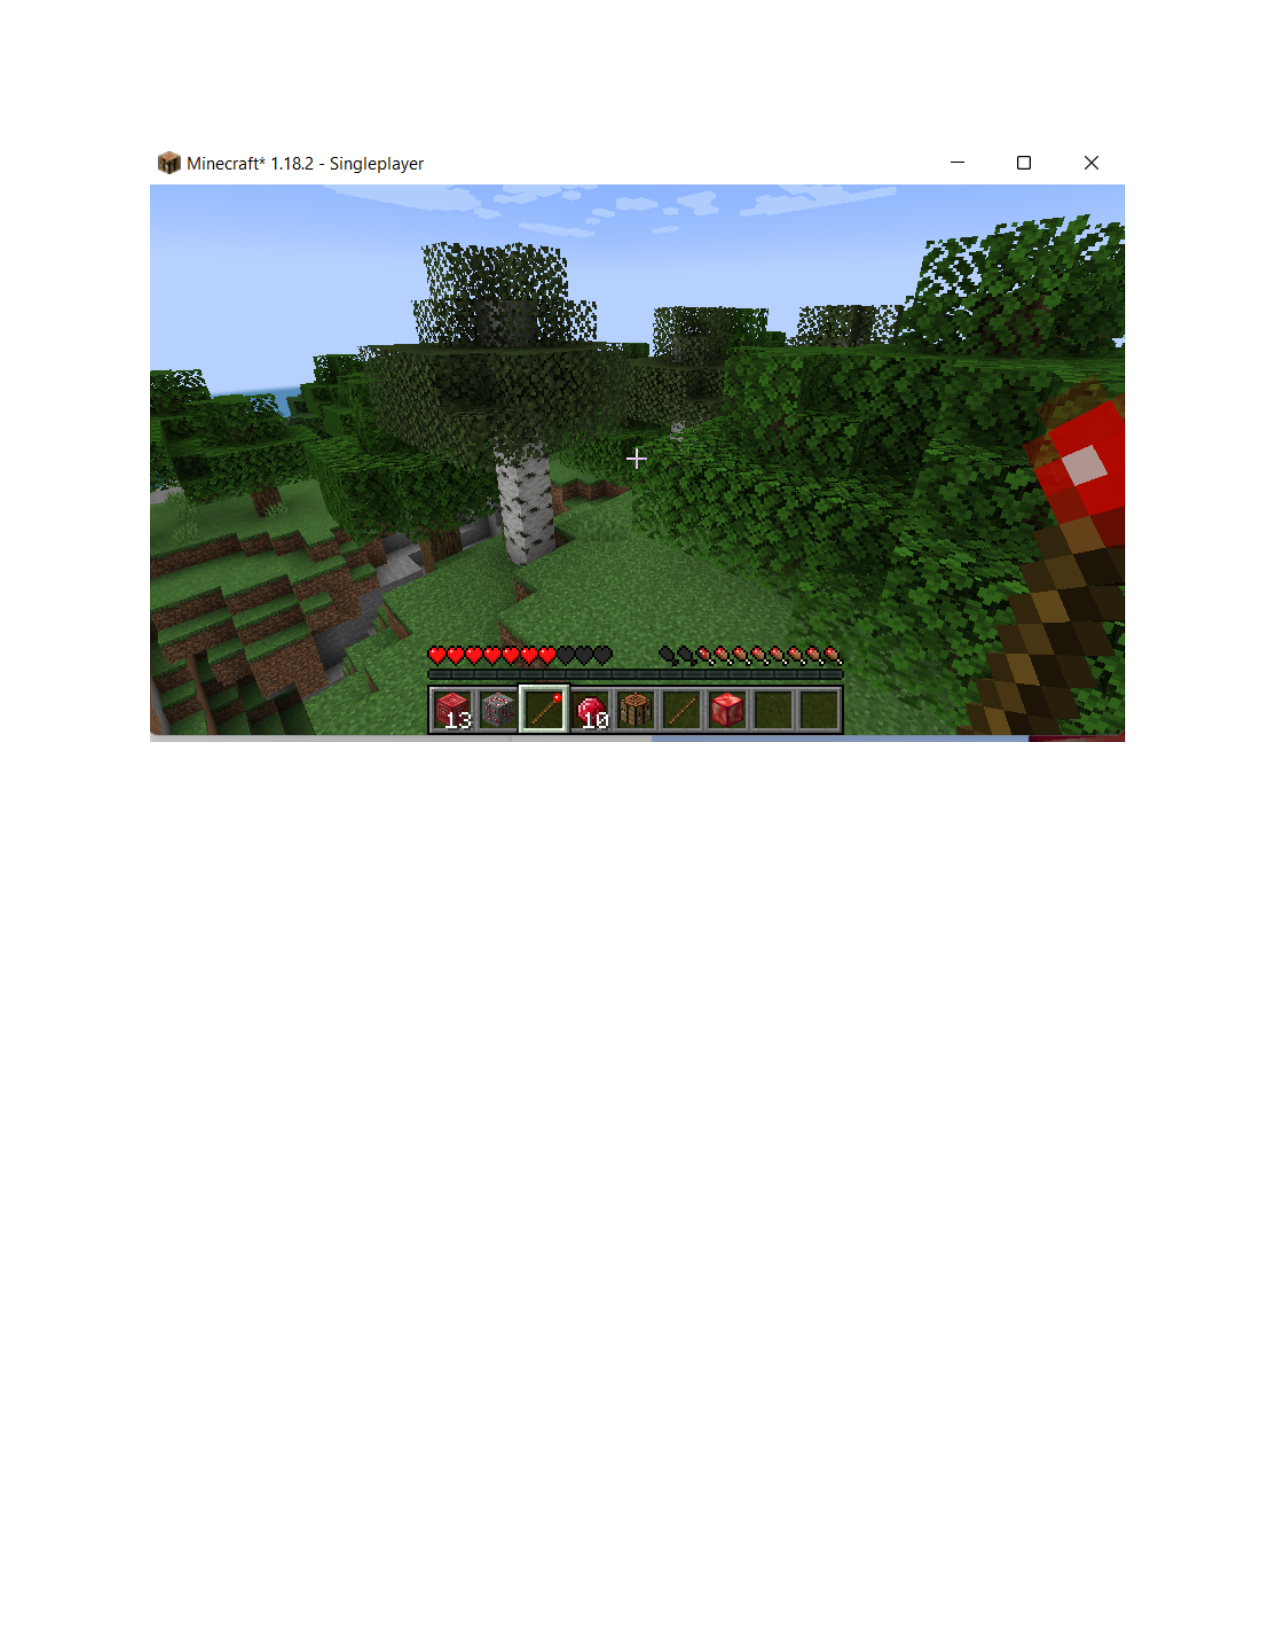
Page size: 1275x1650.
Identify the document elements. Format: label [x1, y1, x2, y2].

picture [150, 150, 1125, 742]
